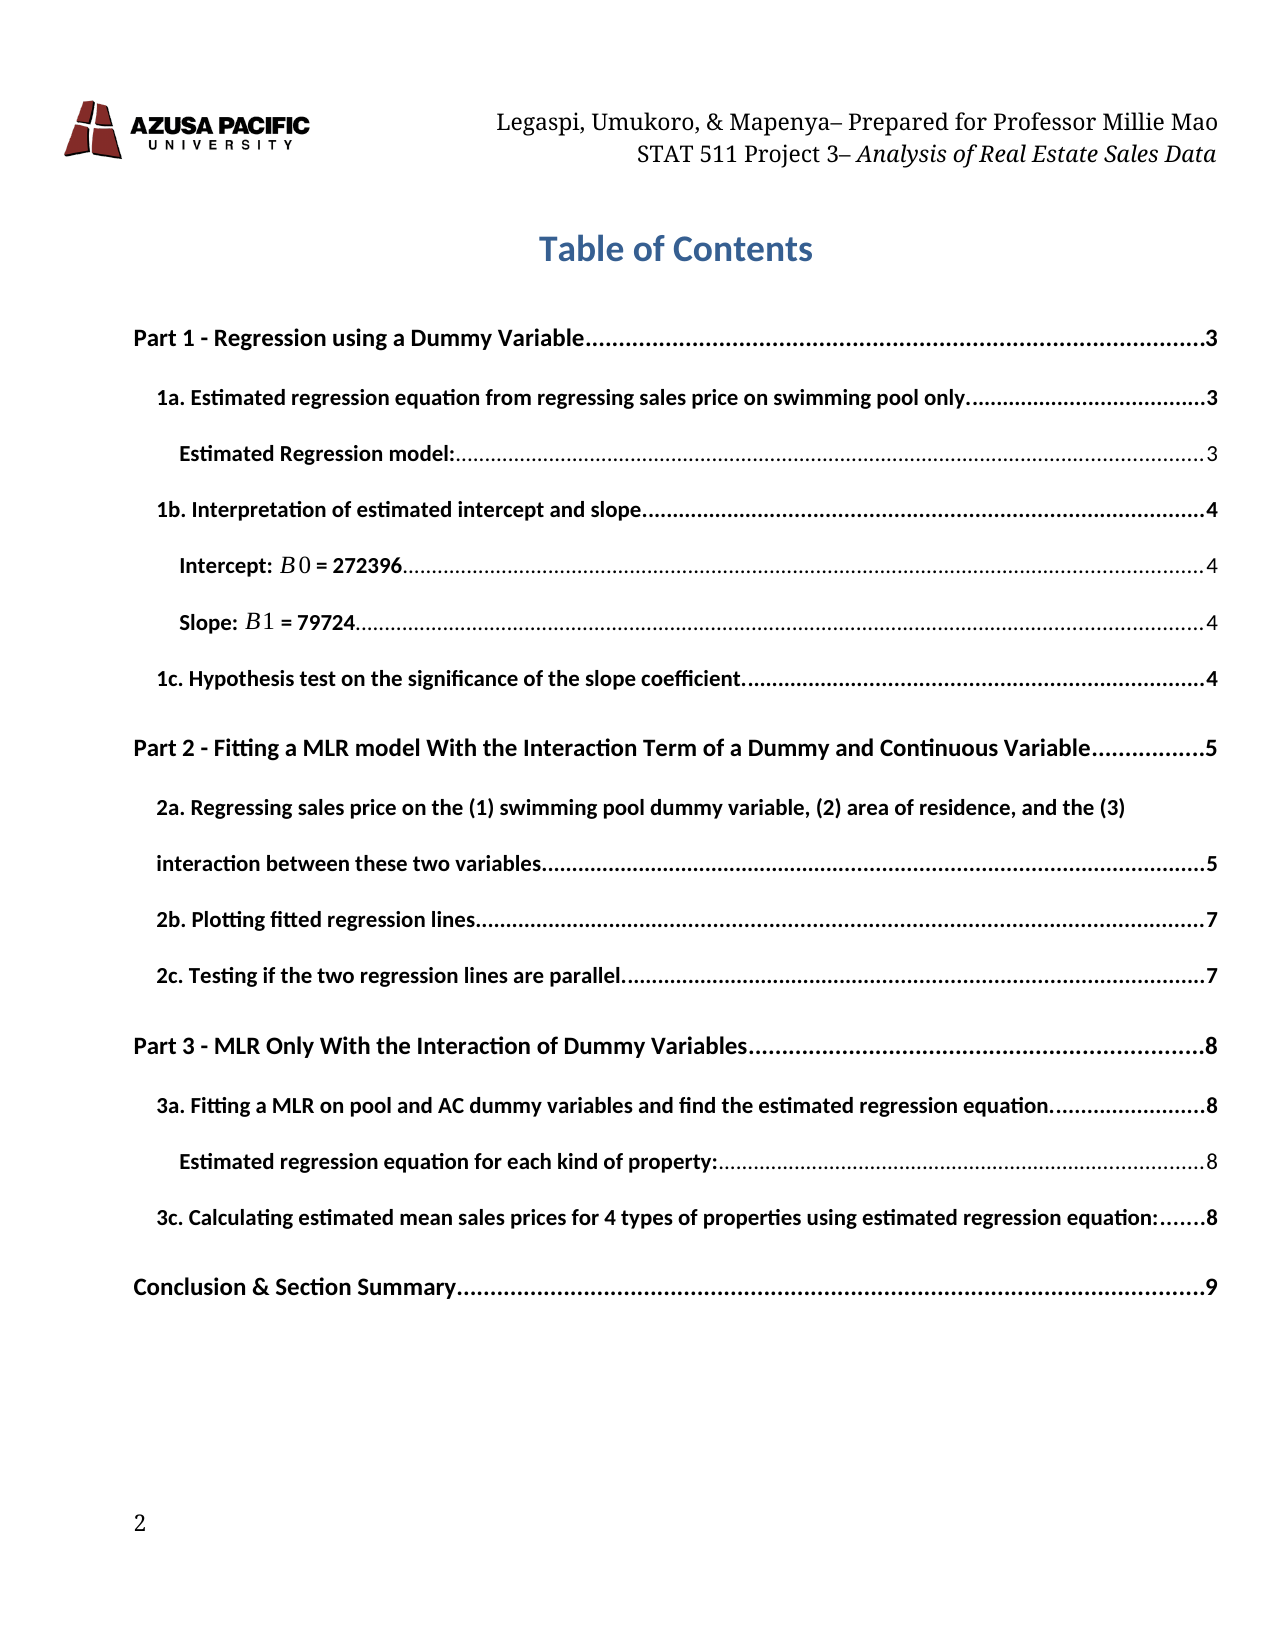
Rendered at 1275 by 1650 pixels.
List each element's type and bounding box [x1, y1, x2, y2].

picture [63, 100, 310, 160]
